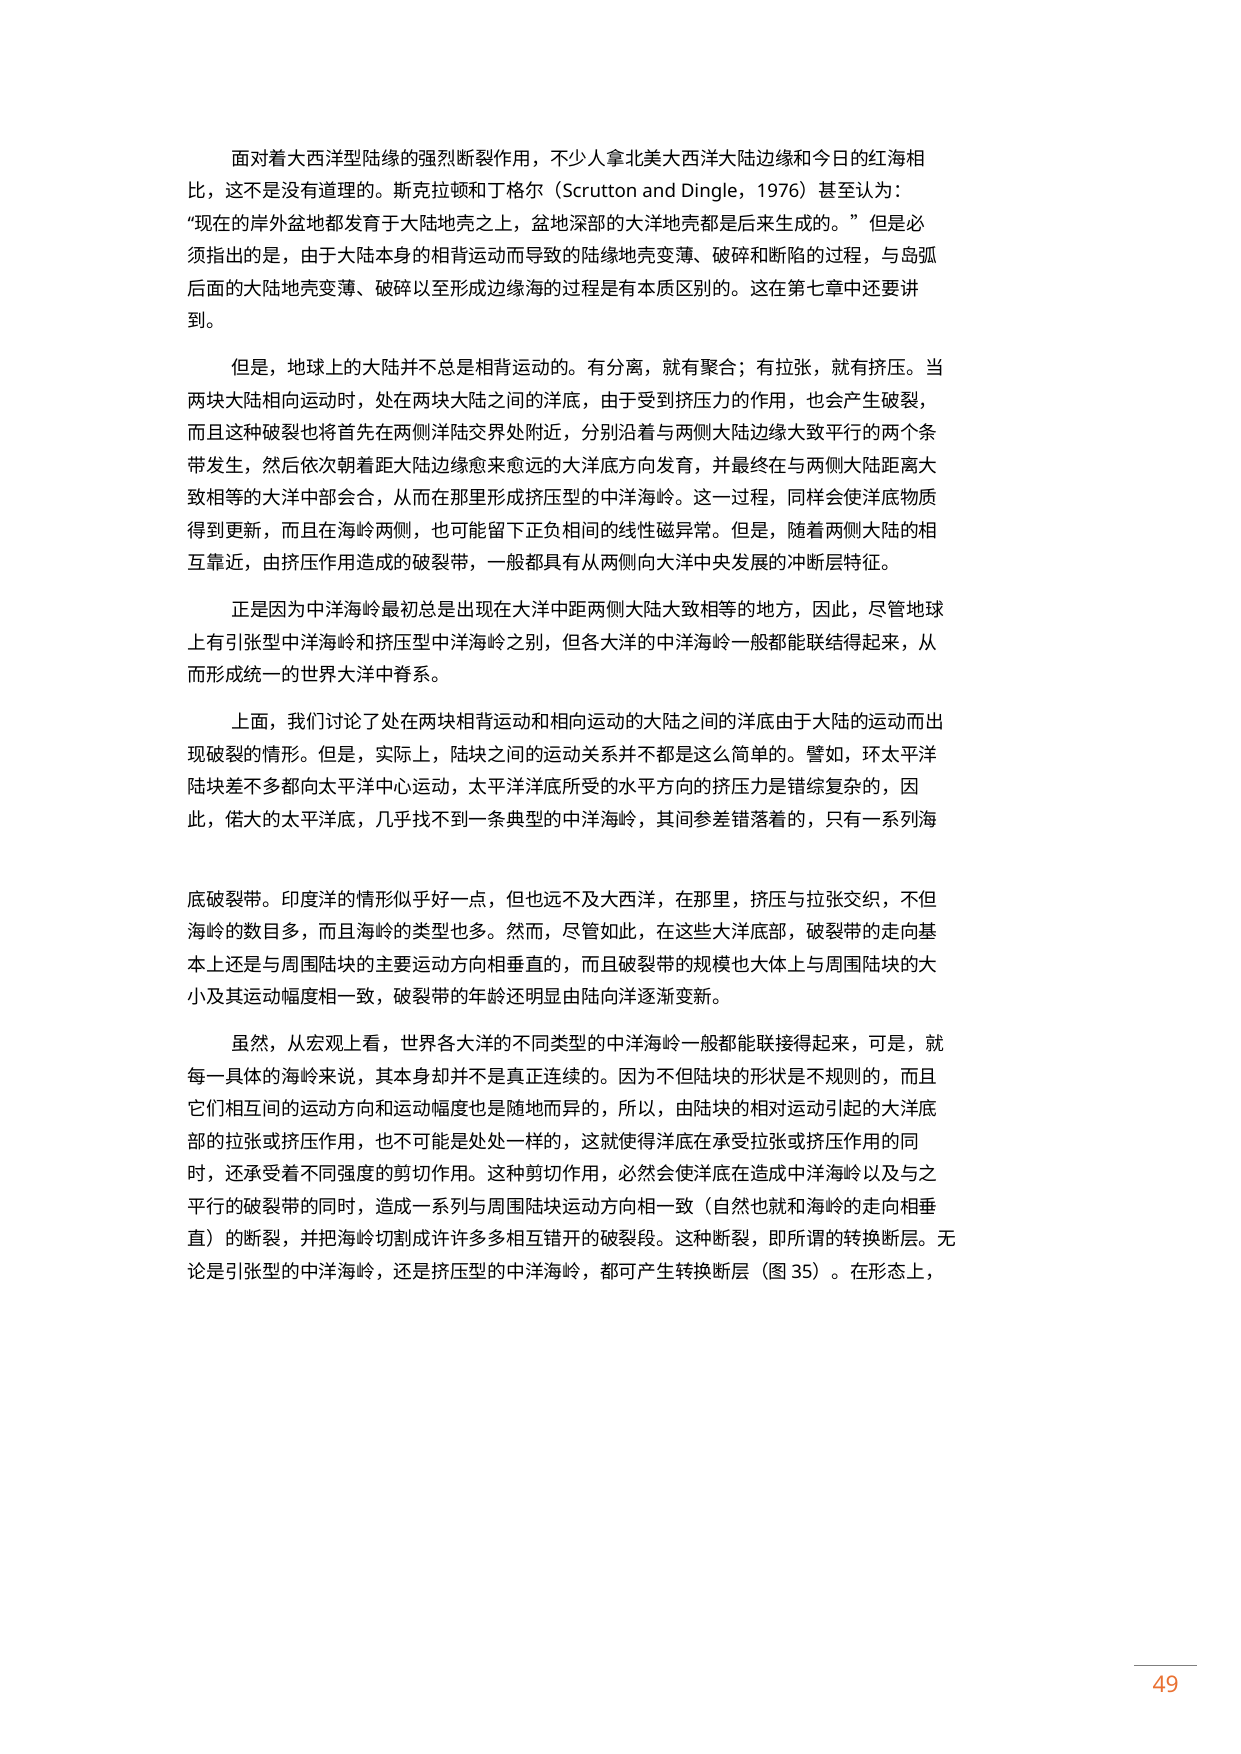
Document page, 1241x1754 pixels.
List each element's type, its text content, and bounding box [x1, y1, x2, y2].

text 虽然，从宏观上看，世界各大洋的不同类型的中洋海岭一般都能联接得起来，可是，就 每一具体的海岭来说，其本身却并不是真正连续的。因为不但陆块的形状是不规则的，而且 它们相互间的运动方向和运动幅度也是随地而异的，所以，由陆块的相对运动引起的大洋底 部的拉张或挤压作用，也不可能是处处一样的，这就使得洋底在承受拉张或挤压作用的同 时，还承受着不同强度的剪切作用。这种剪切作用，必然会使洋底在造成中洋海岭以及与之 平行的破裂带的同时，造成一系列与周围陆块运动方向相一致（自然也就和海岭的走向相垂 直）的断裂，并把海岭切割成许许多多相互错开的破裂段。这种断裂，即所谓的转换断层。无 论是引张型的中洋海岭，还是挤压型的中洋海岭，都可产生转换断层（图35）。在形态上， [187, 1026, 1090, 1286]
text 正是因为中洋海岭最初总是出现在大洋中距两侧大陆大致相等的地方，因此，尽管地球 上有引张型中洋海岭和挤压型中洋海岭之别，但各大洋的中洋海岭一般都能联结得起来，从 而形成统一的世界大洋中脊系。 [187, 592, 1090, 690]
text 底破裂带。印度洋的情形似乎好一点，但也远不及大西洋，在那里，挤压与拉张交织，不但 海岭的数目多，而且海岭的类型也多。然而，尽管如此，在这些大洋底部，破裂带的走向基 本上还是与周围陆块的主要运动方向相垂直的，而且破裂带的规模也大体上与周围陆块的大 小及其运动幅度相一致，破裂带的年龄还明显由陆向洋逐渐变新。 [187, 882, 1090, 1012]
text 上面，我们讨论了处在两块相背运动和相向运动的大陆之间的洋底由于大陆的运动而出 现破裂的情形。但是，实际上，陆块之间的运动关系并不都是这么简单的。譬如，环太平洋 陆块差不多都向太平洋中心运动，太平洋洋底所受的水平方向的挤压力是错综复杂的，因 此，偌大的太平洋底，几乎找不到一条典型的中洋海岭，其间参差错落着的，只有一系列海 [187, 704, 1090, 867]
text 面对着大西洋型陆缘的强烈断裂作用，不少人拿北美大西洋大陆边缘和今日的红海相 比，这不是没有道理的。斯克拉顿和丁格尔（Scrutton and Dingle，1976）甚至认为： “现在的岸外盆地都发育于大陆地壳之上，盆地深部的大洋地壳都是后来生成的。”但是必 须指出的是，由于大陆本身的相背运动而导致的陆缘地壳变薄、破碎和断陷的过程，与岛弧 后面的大陆地壳变薄、破碎以至形成边缘海的过程是有本质区别的。这在第七章中还要讲 到。 [187, 141, 1090, 336]
text 但是，地球上的大陆并不总是相背运动的。有分离，就有聚合；有拉张，就有挤压。当 两块大陆相向运动时，处在两块大陆之间的洋底，由于受到挤压力的作用，也会产生破裂， 而且这种破裂也将首先在两侧洋陆交界处附近，分别沿着与两侧大陆边缘大致平行的两个条 带发生，然后依次朝着距大陆边缘愈来愈远的大洋底方向发育，并最终在与两侧大陆距离大 致相等的大洋中部会合，从而在那里形成挤压型的中洋海岭。这一过程，同样会使洋底物质 得到更新，而且在海岭两侧，也可能留下正负相间的线性磁异常。但是，随着两侧大陆的相 互靠近，由挤压作用造成的破裂带，一般都具有从两侧向大洋中央发展的冲断层特征。 [187, 350, 1090, 578]
